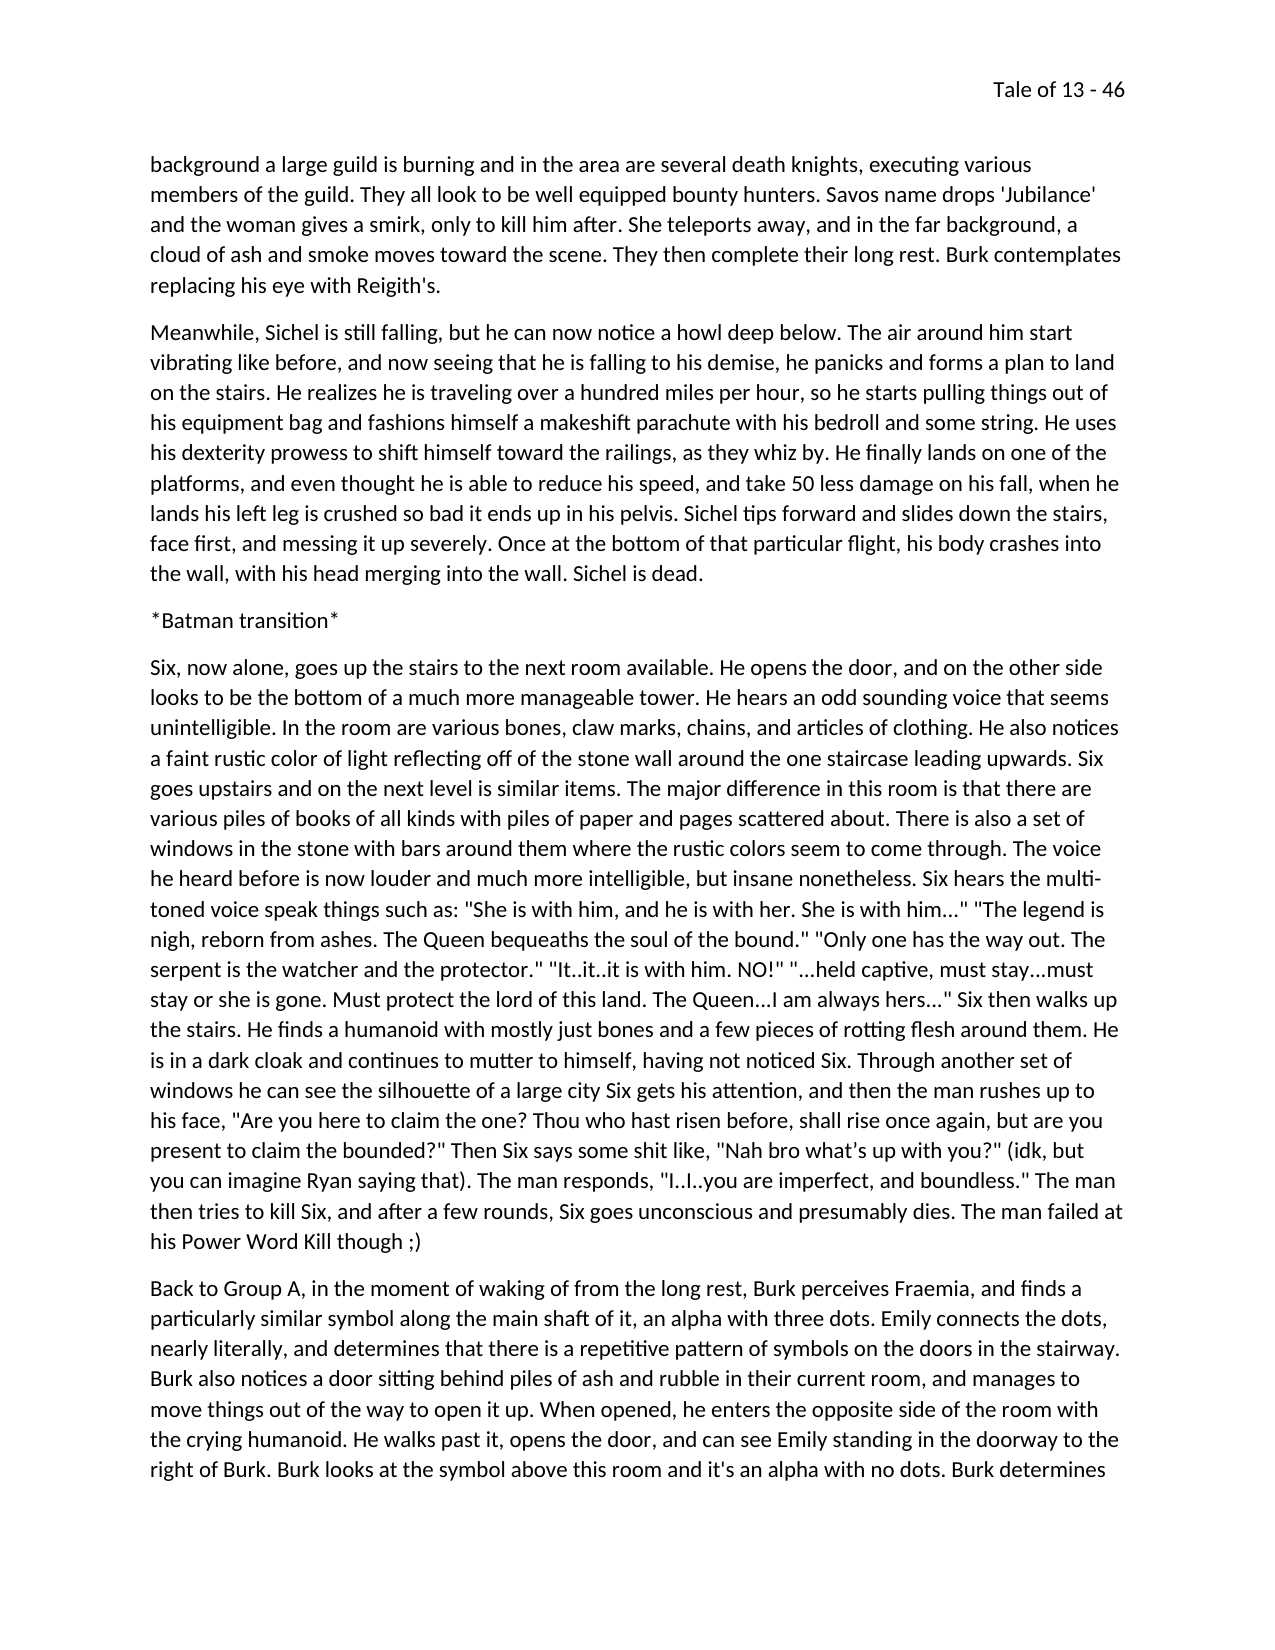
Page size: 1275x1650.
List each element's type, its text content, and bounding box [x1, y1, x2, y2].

text Six, now alone, goes up the stairs to the next room available. He opens the door, and on the other side looks to be the bottom of a much more manageable tower. He hears an odd sounding voice that seems unintelligible. In the room are various bones, claw marks, chains, and articles of clothing. He also notices a faint rustic color of light reflecting off of the stone wall around the one staircase leading upwards. Six goes upstairs and on the next level is similar items. The major difference in this room is that there are various piles of books of all kinds with piles of paper and pages scattered about. There is also a set of windows in the stone with bars around them where the rustic colors seem to come through. The voice he heard before is now louder and much more intelligible, but insane nonetheless. Six hears the multi-toned voice speak things such as: "She is with him, and he is with her. She is with him..." "The legend is nigh, reborn from ashes. The Queen bequeaths the soul of the bound." "Only one has the way out. The serpent is the watcher and the protector." "It..it..it is with him. NO!" "...held captive, must stay...must stay or she is gone. Must protect the lord of this land. The Queen...I am always hers..." Six then walks up the stairs. He finds a humanoid with mostly just bones and a few pieces of rotting flesh around them. He is in a dark cloak and continues to mutter to himself, having not noticed Six. Through another set of windows he can see the silhouette of a large city Six gets his attention, and then the man rushes up to his face, "Are you here to claim the one? Thou who hast risen before, shall rise once again, but are you present to claim the bounded?" Then Six says some shit like, "Nah bro what’s up with you?" (idk, but you can imagine Ryan saying that). The man responds, "I..I..you are imperfect, and boundless." The man then tries to kill Six, and after a few rounds, Six goes unconscious and presumably dies. The man failed at his Power Word Kill though ;) [150, 653, 1125, 1255]
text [150, 1274, 1125, 1483]
text *Batman transition* [150, 606, 1125, 634]
text Meanwhile, Sichel is still falling, but he can now notice a howl deep below. The air around him start vibrating like before, and now seeing that he is falling to his demise, he panicks and forms a plan to land on the stairs. He realizes he is traveling over a hundred miles per hour, so he starts pulling things out of his equipment bag and fashions himself a makeshift parachute with his bedroll and some string. He uses his dexterity prowess to shift himself toward the railings, as they whiz by. He finally lands on one of the platforms, and even thought he is able to reduce his speed, and take 50 less damage on his fall, when he lands his left leg is crushed so bad it ends up in his pelvis. Sichel tips forward and slides down the stairs, face first, and messing it up severely. Once at the bottom of that particular flight, his body crashes into the wall, with his head merging into the wall. Sichel is dead. [150, 318, 1125, 587]
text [150, 150, 1125, 299]
